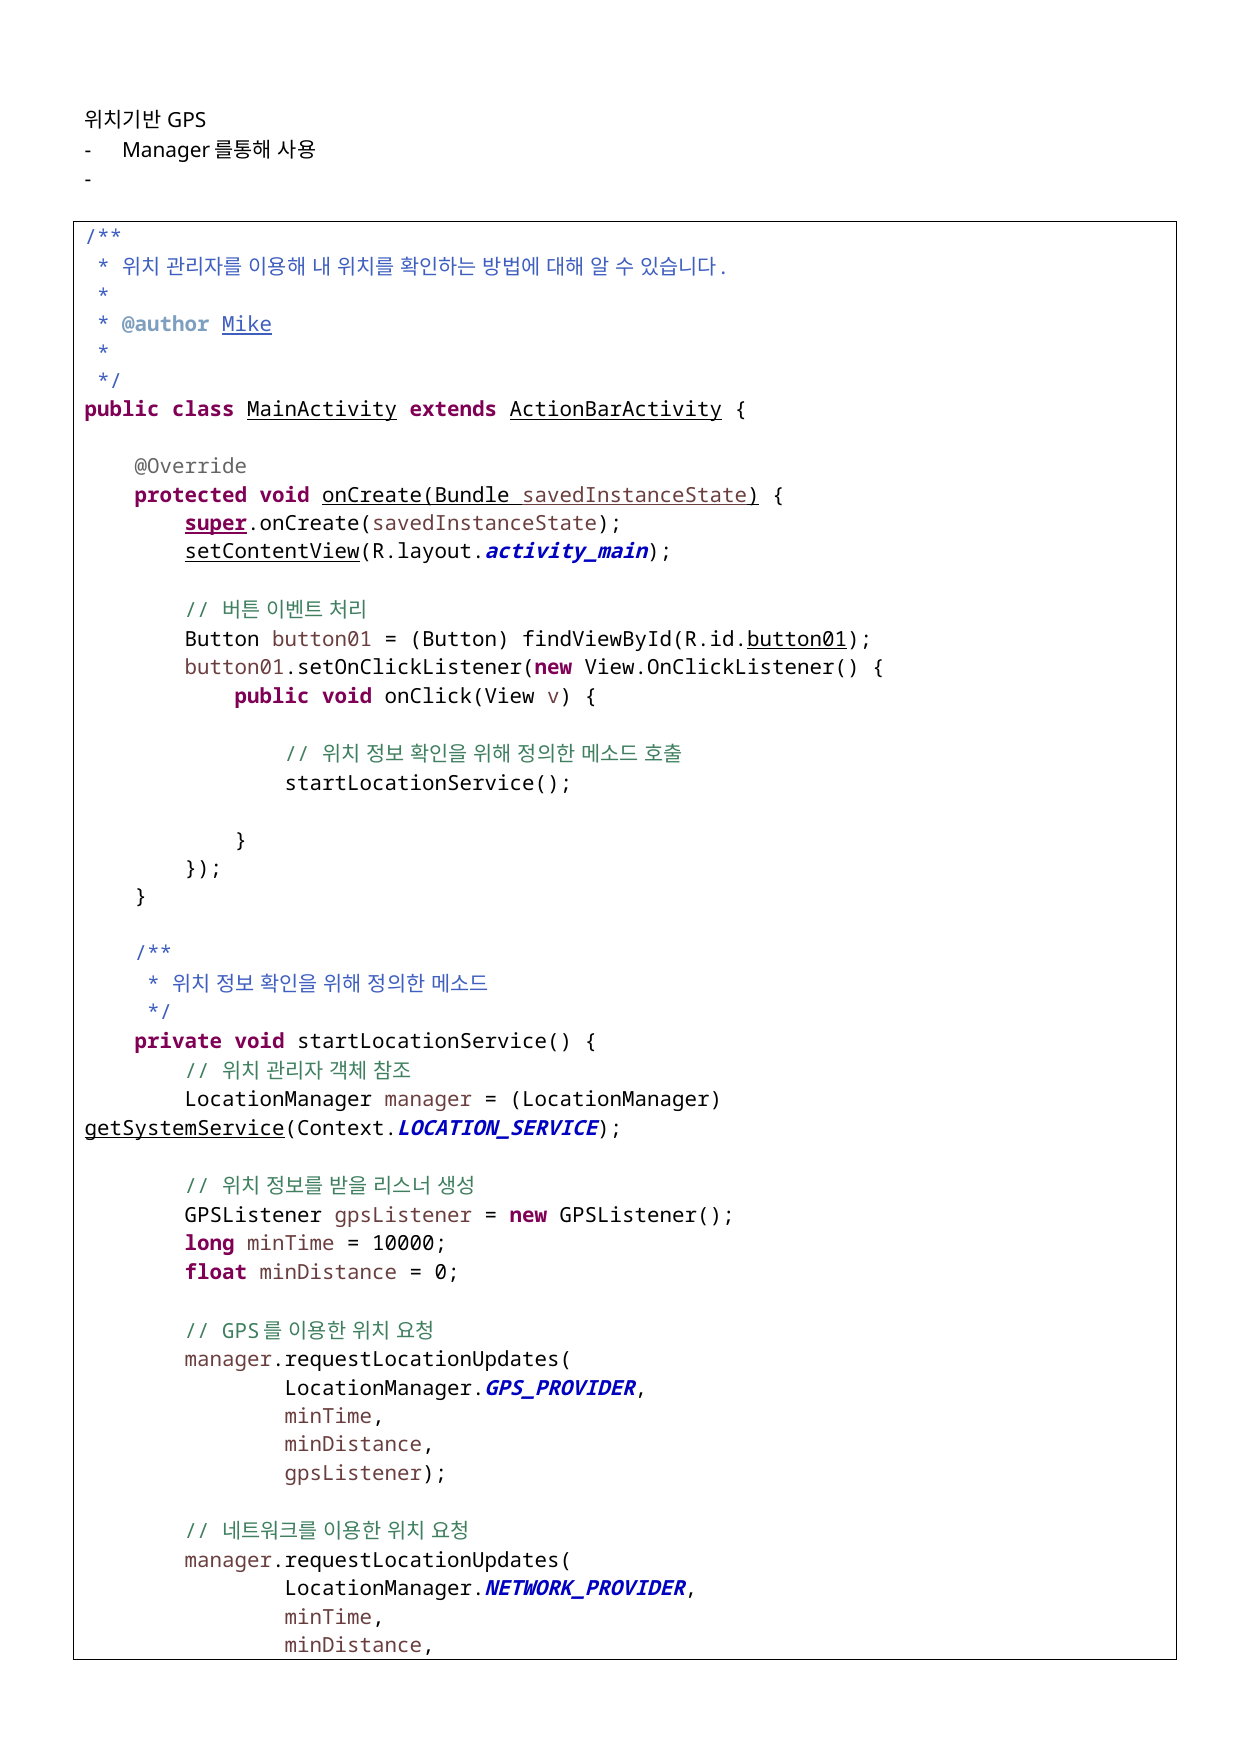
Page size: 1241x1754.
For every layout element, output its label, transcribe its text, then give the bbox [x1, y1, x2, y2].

text 위치기반 GPS [84, 103, 1165, 134]
list Manager를통해 사용 [84, 134, 1165, 164]
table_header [74, 222, 1176, 1659]
